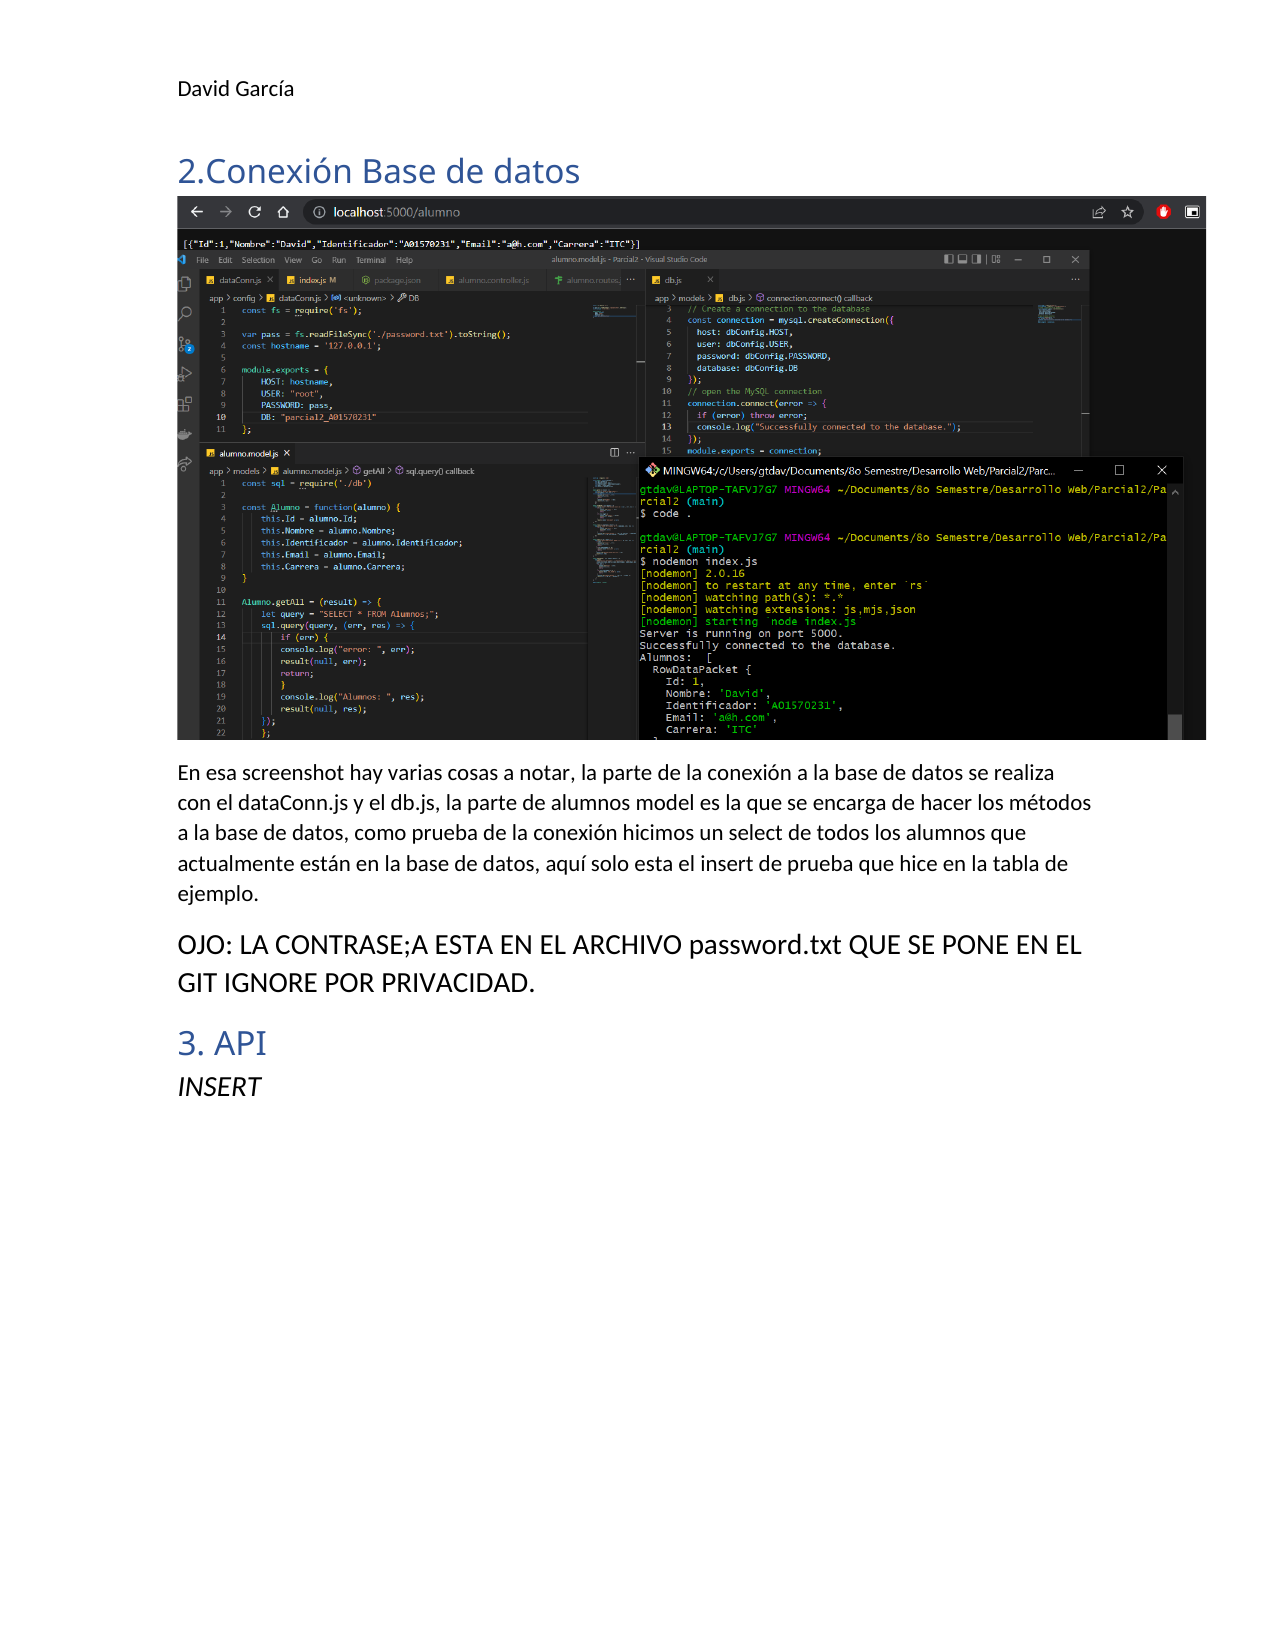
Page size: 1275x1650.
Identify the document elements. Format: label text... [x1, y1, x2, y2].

text OJO: LA CONTRASE;A ESTA EN EL ARCHIVO password.txt QUE SE PONE EN EL GIT IGNORE POR PRIVACIDAD. [177, 926, 1098, 1000]
text En esa screenshot hay varias cosas a notar, la parte de la conexión a la base de datos se realiza con el dataConn.js y el db.js, la parte de alumnos model es la que se encarga de hacer los métodos a la base de datos, como prueba de la conexión hicimos un select de todos los alumnos que actualmente están en la base de datos, aquí solo esta el insert de prueba que hice en la tabla de ejemplo. [177, 758, 1098, 907]
picture [177, 196, 1207, 740]
subtitle 3. API [177, 1019, 1098, 1065]
text INSERT [177, 1068, 1098, 1104]
subtitle 2.Conexión Base de datos [177, 148, 1098, 193]
